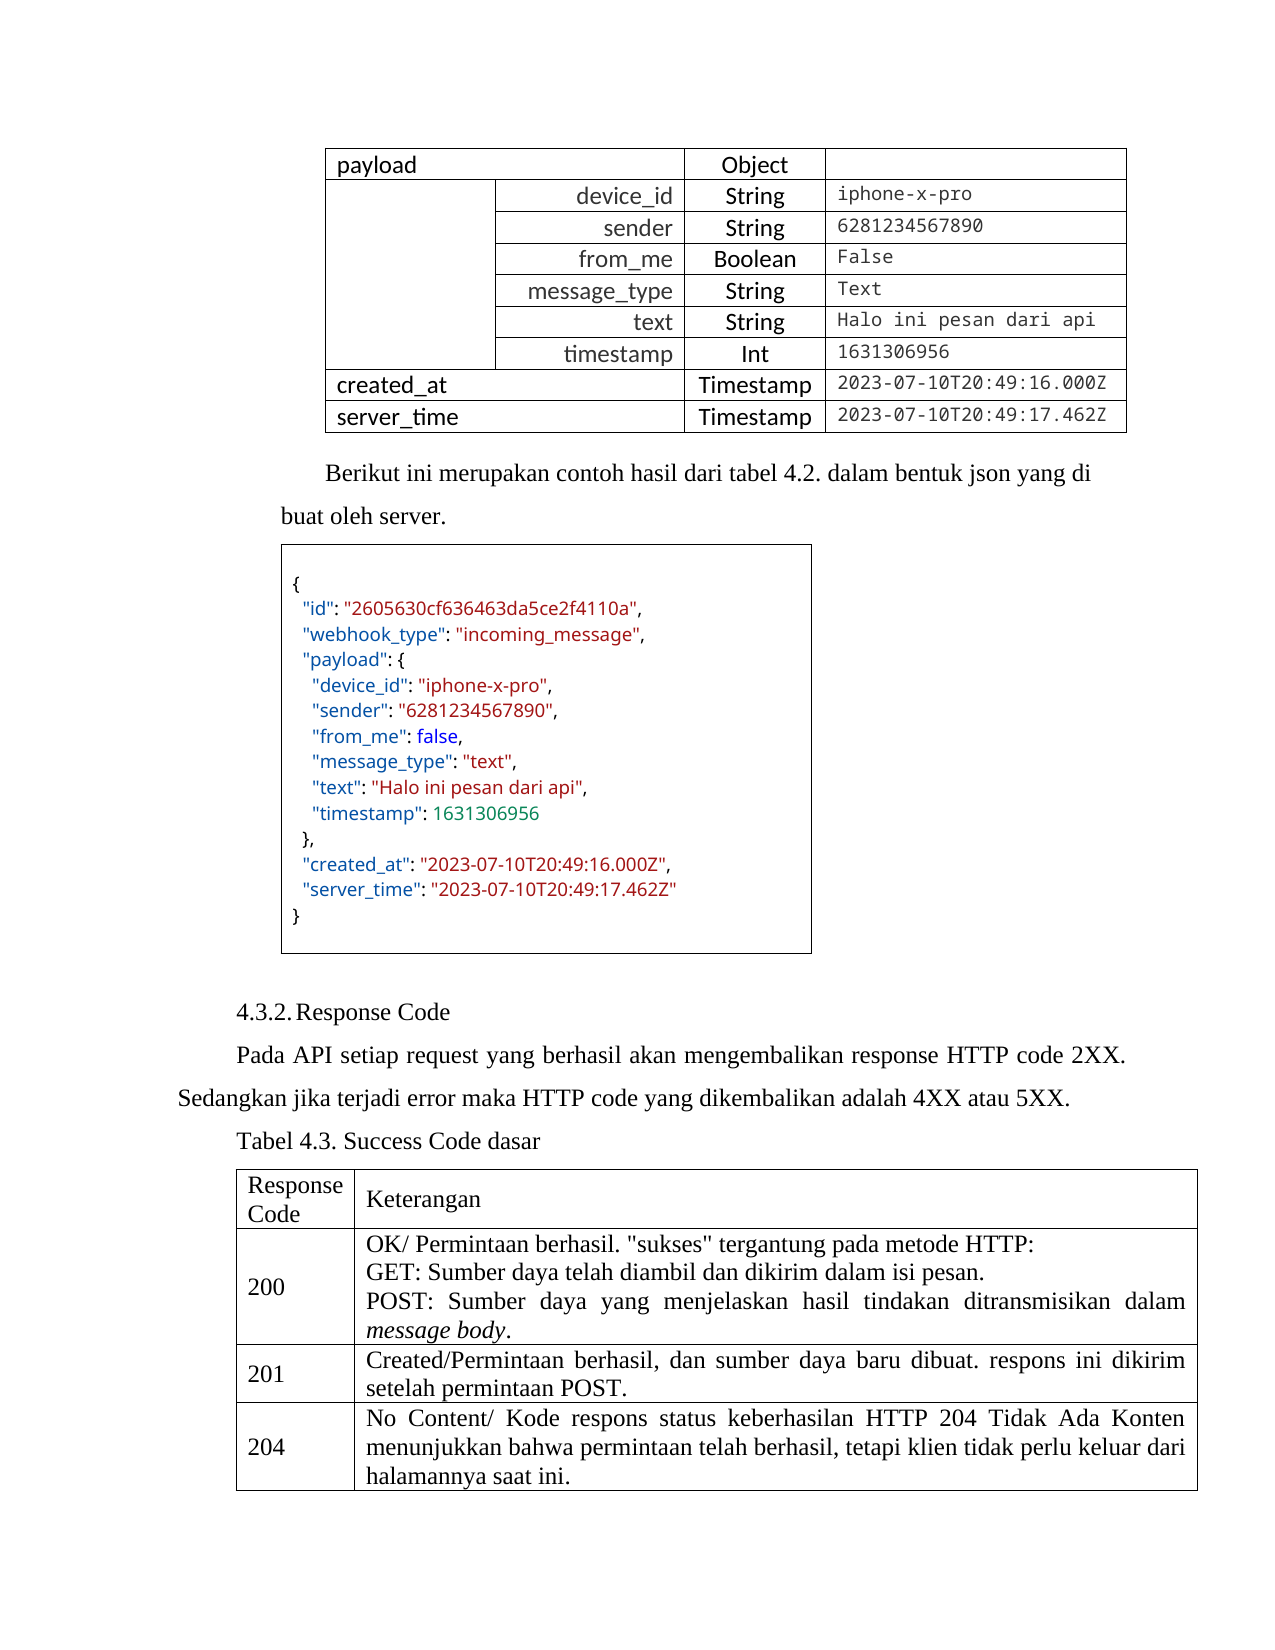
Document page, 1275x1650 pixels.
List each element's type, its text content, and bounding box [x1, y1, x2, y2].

table_cell 6281234567890 [826, 212, 1126, 242]
table_cell OK/ Permintaan berhasil. "sukses" tergantung pada metode HTTP: GET: Sumber daya telah diambil dan dikirim dalam isi pesan. POST: Sumber daya yang menjelaskan hasil tindakan ditransmisikan dalam message body. [355, 1229, 1197, 1344]
table_cell No Content/ Kode respons status keberhasilan HTTP 204 Tidak Ada Konten menunjukkan bahwa permintaan telah berhasil, tetapi klien tidak perlu keluar dari halamannya saat ini. [355, 1403, 1197, 1489]
table_header { "id": "2605630cf636463da5ce2f4110a", "webhook_type": "incoming_message", "payload": { "device_id": "iphone-x-pro", "sender": "6281234567890", "from_me": false, "message_type": "text", "text": "Halo ini pesan dari api", "timestamp": 1631306956 }, "created_at": "2023-07-10T20:49:16.000Z", "server_time": "2023-07-10T20:49:17.462Z" } [282, 545, 811, 952]
table_cell 2023-07-10T20:49:17.462Z [826, 401, 1126, 432]
table_cell message_type [496, 275, 684, 306]
table_cell [326, 180, 495, 369]
table_cell String [685, 275, 825, 306]
table_header Response Code [237, 1170, 354, 1228]
table_cell 1631306956 [826, 338, 1126, 369]
table_cell 2023-07-10T20:49:16.000Z [826, 370, 1126, 400]
table_cell String [685, 212, 825, 242]
table_cell timestamp [496, 338, 684, 369]
table_cell Timestamp [685, 370, 825, 400]
table_cell 204 [237, 1403, 354, 1489]
table_cell iphone-x-pro [826, 180, 1126, 211]
table_cell server_time [326, 401, 684, 432]
table_cell Created/Permintaan berhasil, dan sumber daya baru dibuat. respons ini dikirim setelah permintaan POST. [355, 1345, 1197, 1402]
list Response Code [236, 997, 1127, 1025]
table_cell String [685, 180, 825, 211]
table_header Keterangan [355, 1170, 1197, 1228]
table_cell from_me [496, 244, 684, 274]
list Berikut ini merupakan contoh hasil dari tabel 4.2. dalam bentuk json yang di buat oleh server. [281, 458, 1127, 530]
list Pada API setiap request yang berhasil akan mengembalikan response HTTP code 2XX. Sedangkan jika terjadi error maka HTTP code yang dikembalikan adalah 4XX atau 5XX. [177, 1040, 1127, 1112]
table_cell False [826, 244, 1126, 274]
table_cell 200 [237, 1229, 354, 1344]
table_cell Halo ini pesan dari api [826, 307, 1126, 337]
table_cell Text [826, 275, 1126, 306]
table_cell Boolean [685, 244, 825, 274]
table_cell created_at [326, 370, 684, 400]
list Tabel 4.3. Success Code dasar [177, 1126, 1127, 1155]
table_cell device_id [496, 180, 684, 211]
table_cell String [685, 307, 825, 337]
table_cell Int [685, 338, 825, 369]
table_cell sender [496, 212, 684, 242]
table_cell Timestamp [685, 401, 825, 432]
table_cell [826, 149, 1126, 179]
table_cell 201 [237, 1345, 354, 1402]
table_cell Object [685, 149, 825, 179]
table_cell payload [326, 149, 684, 179]
table_cell text [496, 307, 684, 337]
